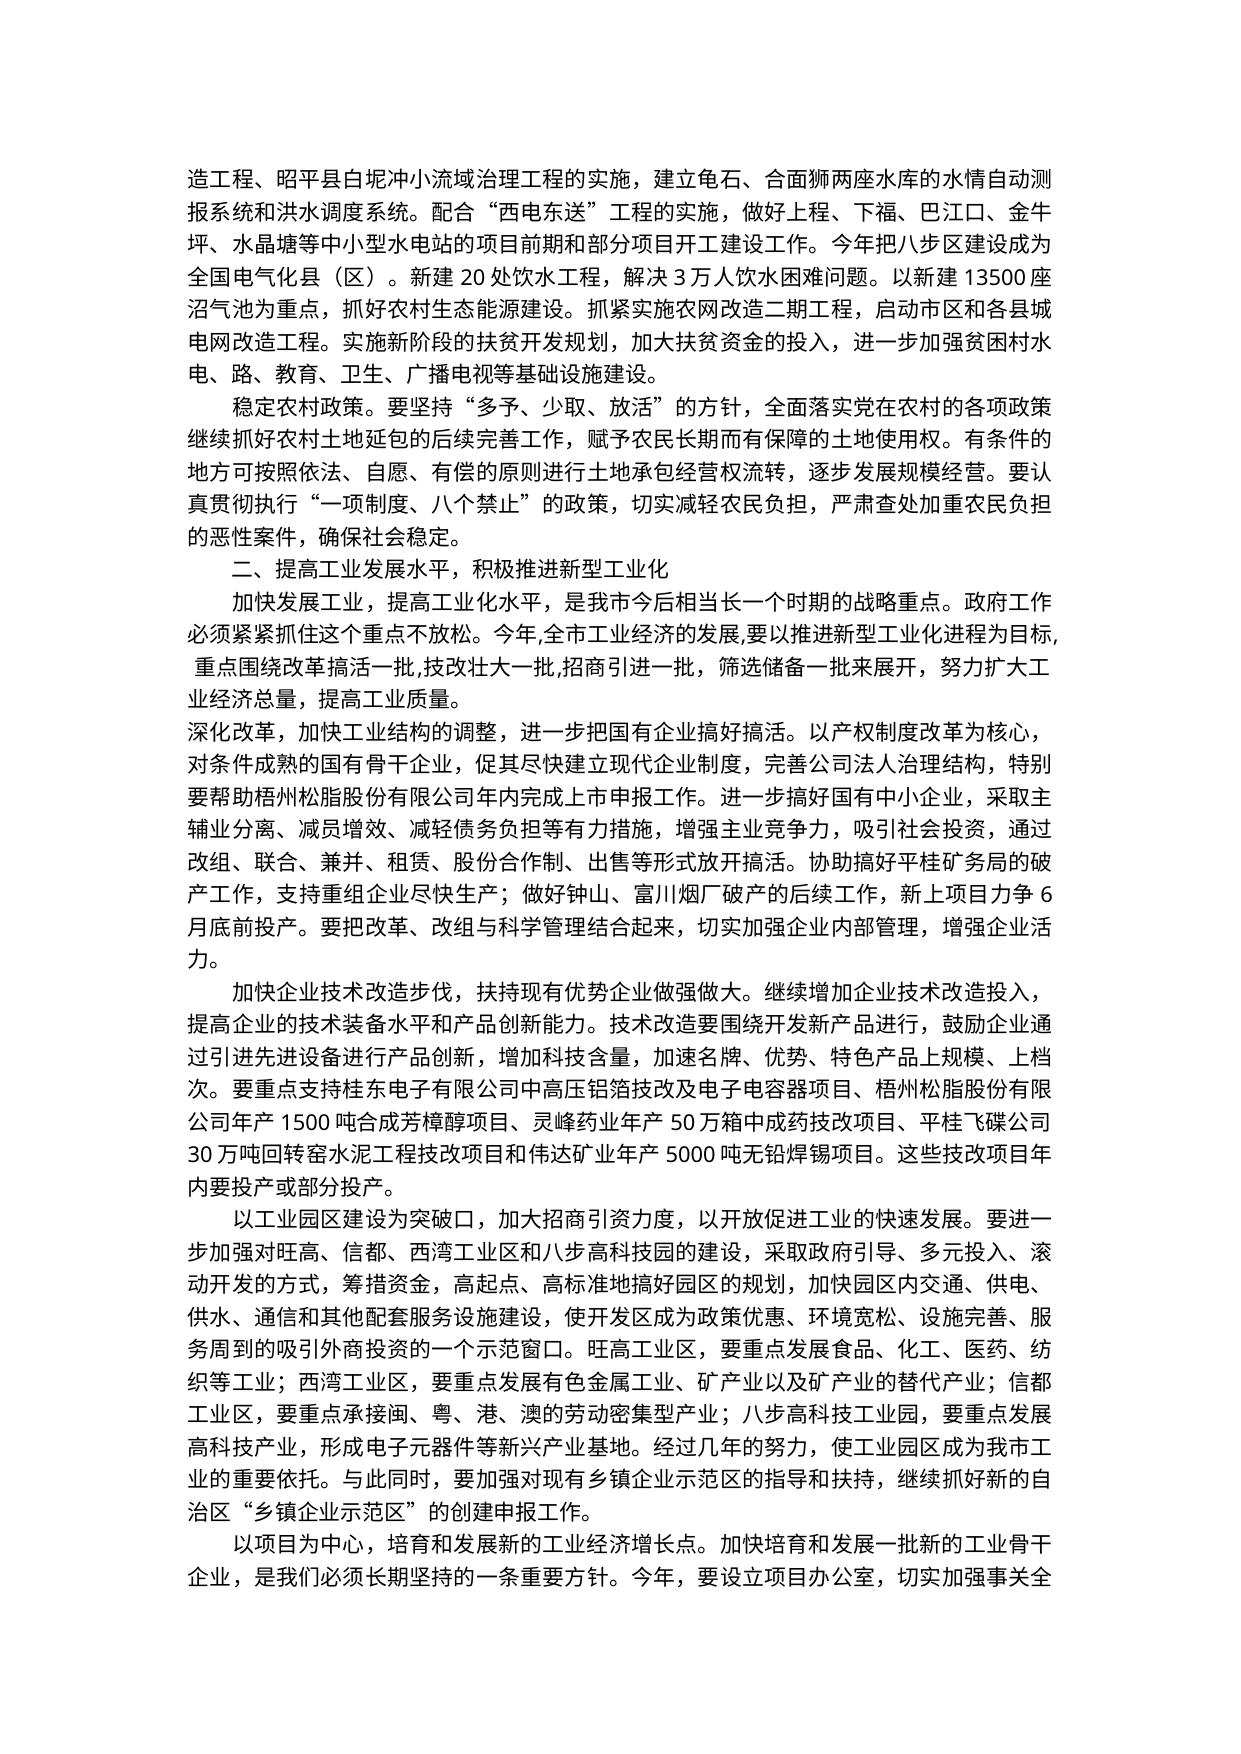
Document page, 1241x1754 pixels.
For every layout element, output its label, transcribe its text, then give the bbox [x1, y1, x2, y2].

text 二、提高工业发展水平，积极推进新型工业化 [187, 552, 1053, 584]
text 加快发展工业，提高工业化水平，是我市今后相当长一个时期的战略重点。政府工作必须紧紧抓住这个重点不放松。今年,全市工业经济的发展,要以推进新型工业化进程为目标, 重点围绕改革搞活一批,技改壮大一批,招商引进一批，筛选储备一批来展开，努力扩大工业经济总量，提高工业质量。 [187, 584, 1053, 714]
text 以工业园区建设为突破口，加大招商引资力度，以开放促进工业的快速发展。要进一步加强对旺高、信都、西湾工业区和八步高科技园的建设，采取政府引导、多元投入、滚动开发的方式，筹措资金，高起点、高标准地搞好园区的规划，加快园区内交通、供电、供水、通信和其他配套服务设施建设，使开发区成为政策优惠、环境宽松、设施完善、服务周到的吸引外商投资的一个示范窗口。旺高工业区，要重点发展食品、化工、医药、纺织等工业；西湾工业区，要重点发展有色金属工业、矿产业以及矿产业的替代产业；信都工业区，要重点承接闽、粤、港、澳的劳动密集型产业；八步高科技工业园，要重点发展高科技产业，形成电子元器件等新兴产业基地。经过几年的努力，使工业园区成为我市工业的重要依托。与此同时，要加强对现有乡镇企业示范区的指导和扶持，继续抓好新的自治区“乡镇企业示范区”的创建申报工作。 [187, 1202, 1053, 1527]
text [187, 1527, 1053, 1592]
text 深化改革，加快工业结构的调整，进一步把国有企业搞好搞活。以产权制度改革为核心，对条件成熟的国有骨干企业，促其尽快建立现代企业制度，完善公司法人治理结构，特别要帮助梧州松脂股份有限公司年内完成上市申报工作。进一步搞好国有中小企业，采取主辅业分离、减员增效、减轻债务负担等有力措施，增强主业竞争力，吸引社会投资，通过改组、联合、兼并、租赁、股份合作制、出售等形式放开搞活。协助搞好平桂矿务局的破产工作，支持重组企业尽快生产；做好钟山、富川烟厂破产的后续工作，新上项目力争6月底前投产。要把改革、改组与科学管理结合起来，切实加强企业内部管理，增强企业活力。 [187, 714, 1053, 974]
text 加快企业技术改造步伐，扶持现有优势企业做强做大。继续增加企业技术改造投入，提高企业的技术装备水平和产品创新能力。技术改造要围绕开发新产品进行，鼓励企业通过引进先进设备进行产品创新，增加科技含量，加速名牌、优势、特色产品上规模、上档次。要重点支持桂东电子有限公司中高压铝箔技改及电子电容器项目、梧州松脂股份有限公司年产1500吨合成芳樟醇项目、灵峰药业年产50万箱中成药技改项目、平桂飞碟公司30万吨回转窑水泥工程技改项目和伟达矿业年产5000吨无铅焊锡项目。这些技改项目年内要投产或部分投产。 [187, 974, 1053, 1202]
text 稳定农村政策。要坚持“多予、少取、放活”的方针，全面落实党在农村的各项政策。继续抓好农村土地延包的后续完善工作，赋予农民长期而有保障的土地使用权。有条件的地方可按照依法、自愿、有偿的原则进行土地承包经营权流转，逐步发展规模经营。要认真贯彻执行“一项制度、八个禁止”的政策，切实减轻农民负担，严肃查处加重农民负担的恶性案件，确保社会稳定。 [187, 389, 1053, 552]
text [187, 162, 1053, 389]
